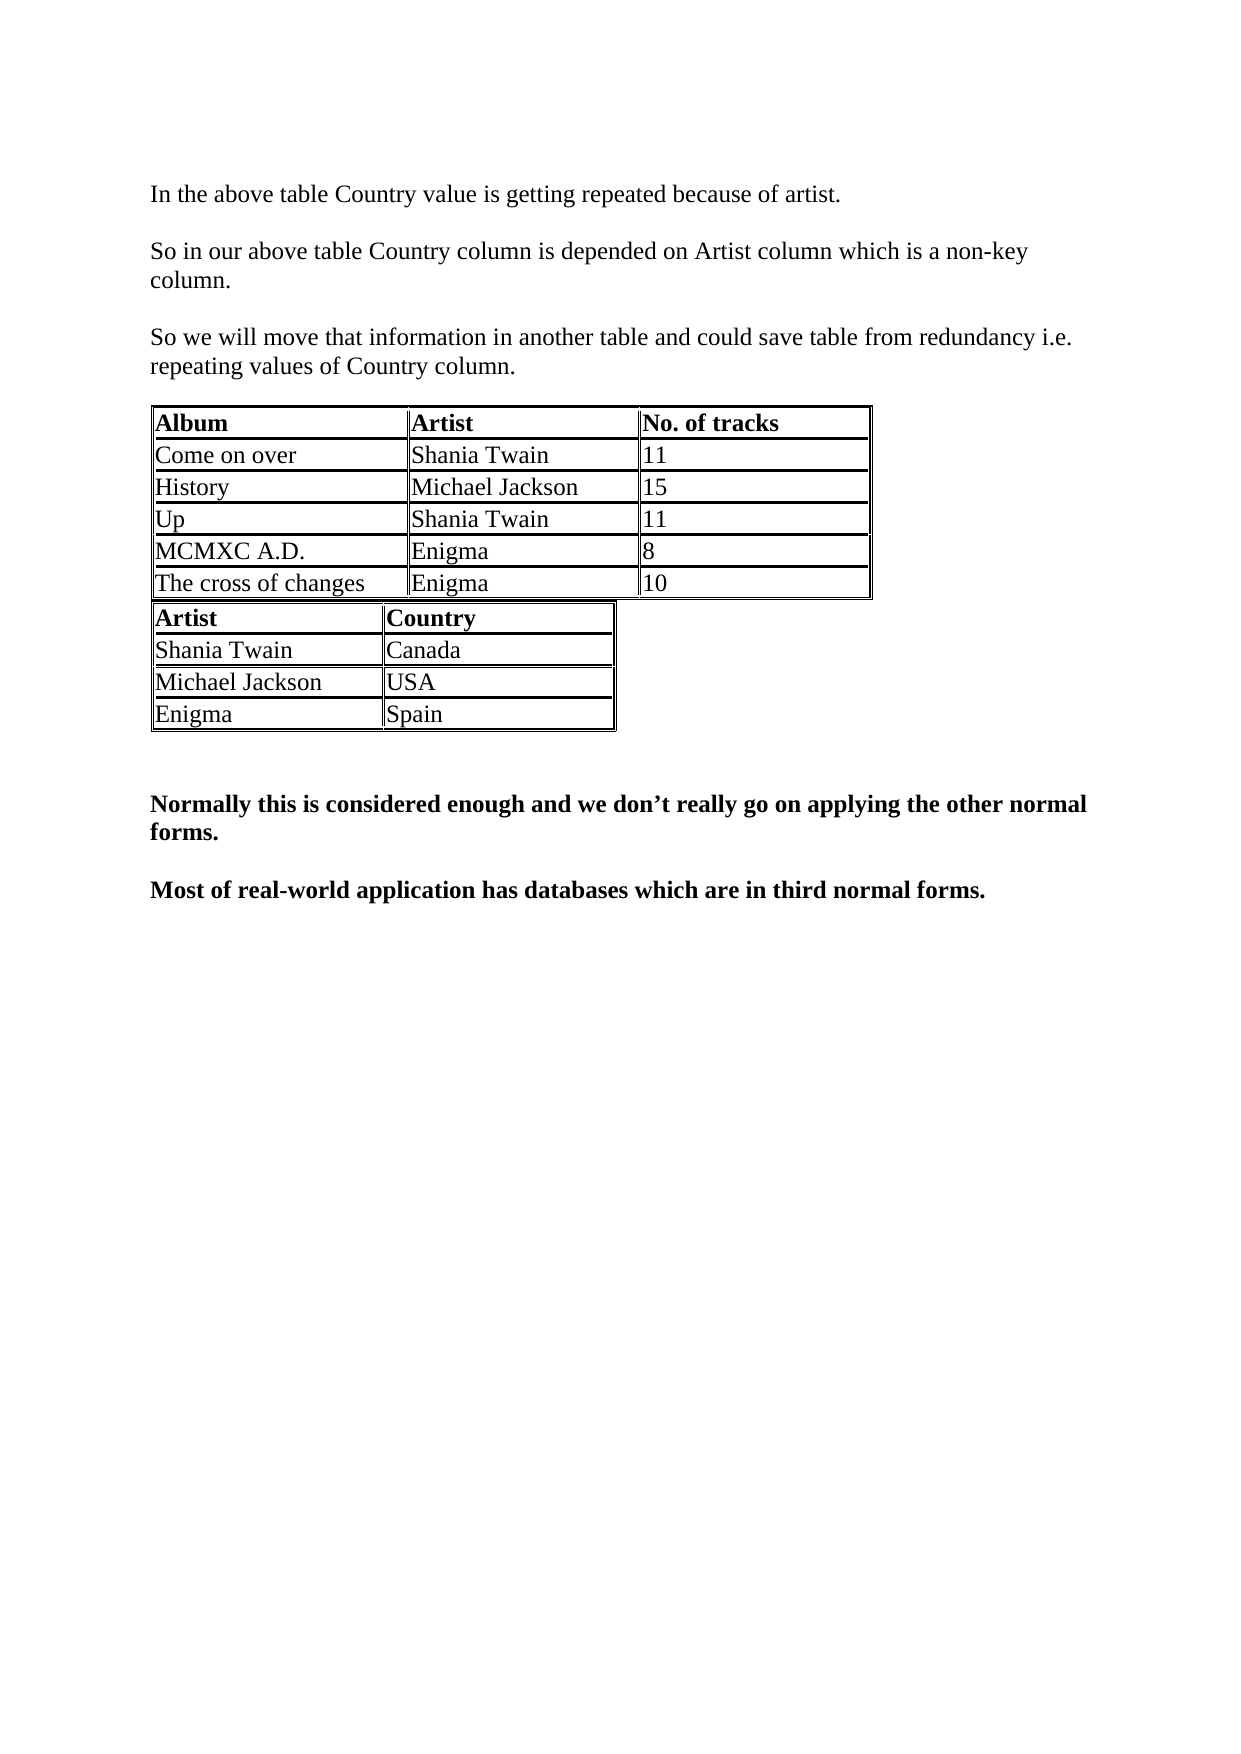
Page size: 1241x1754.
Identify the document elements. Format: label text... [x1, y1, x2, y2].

table_cell 10 [640, 565, 869, 597]
table_cell 8 [641, 533, 871, 565]
table_cell Enigma [409, 568, 640, 597]
table_cell 11 [641, 437, 869, 469]
table_header Artist [409, 408, 640, 437]
table_cell 15 [641, 469, 869, 501]
table_cell Michael Jackson [154, 664, 382, 696]
table_cell Spain [384, 696, 613, 728]
table_cell Canada [385, 632, 613, 664]
text Normally this is considered enough and we don’t really go on applying the other normal forms. Most of real-world application has databases which are in third normal forms. [150, 731, 1090, 904]
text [150, 150, 1090, 380]
table_cell Shania Twain [410, 504, 638, 533]
table_cell Michael Jackson [410, 472, 638, 501]
table_header No. of tracks [640, 408, 869, 437]
table_cell Enigma [154, 696, 383, 728]
table_cell Enigma [410, 536, 638, 565]
table_header Country [384, 604, 613, 632]
table_cell MCMXC A.D. [152, 533, 407, 565]
table_cell USA [385, 664, 614, 696]
table_cell Up [154, 501, 407, 533]
table_header Album [154, 408, 408, 437]
table_cell History [154, 469, 407, 501]
table_cell 11 [641, 501, 869, 533]
table_cell Come on over [154, 437, 407, 469]
table_header Artist [154, 604, 383, 632]
table_cell Shania Twain [410, 440, 638, 469]
table_cell The cross of changes [154, 565, 408, 597]
table_cell Shania Twain [154, 632, 382, 664]
